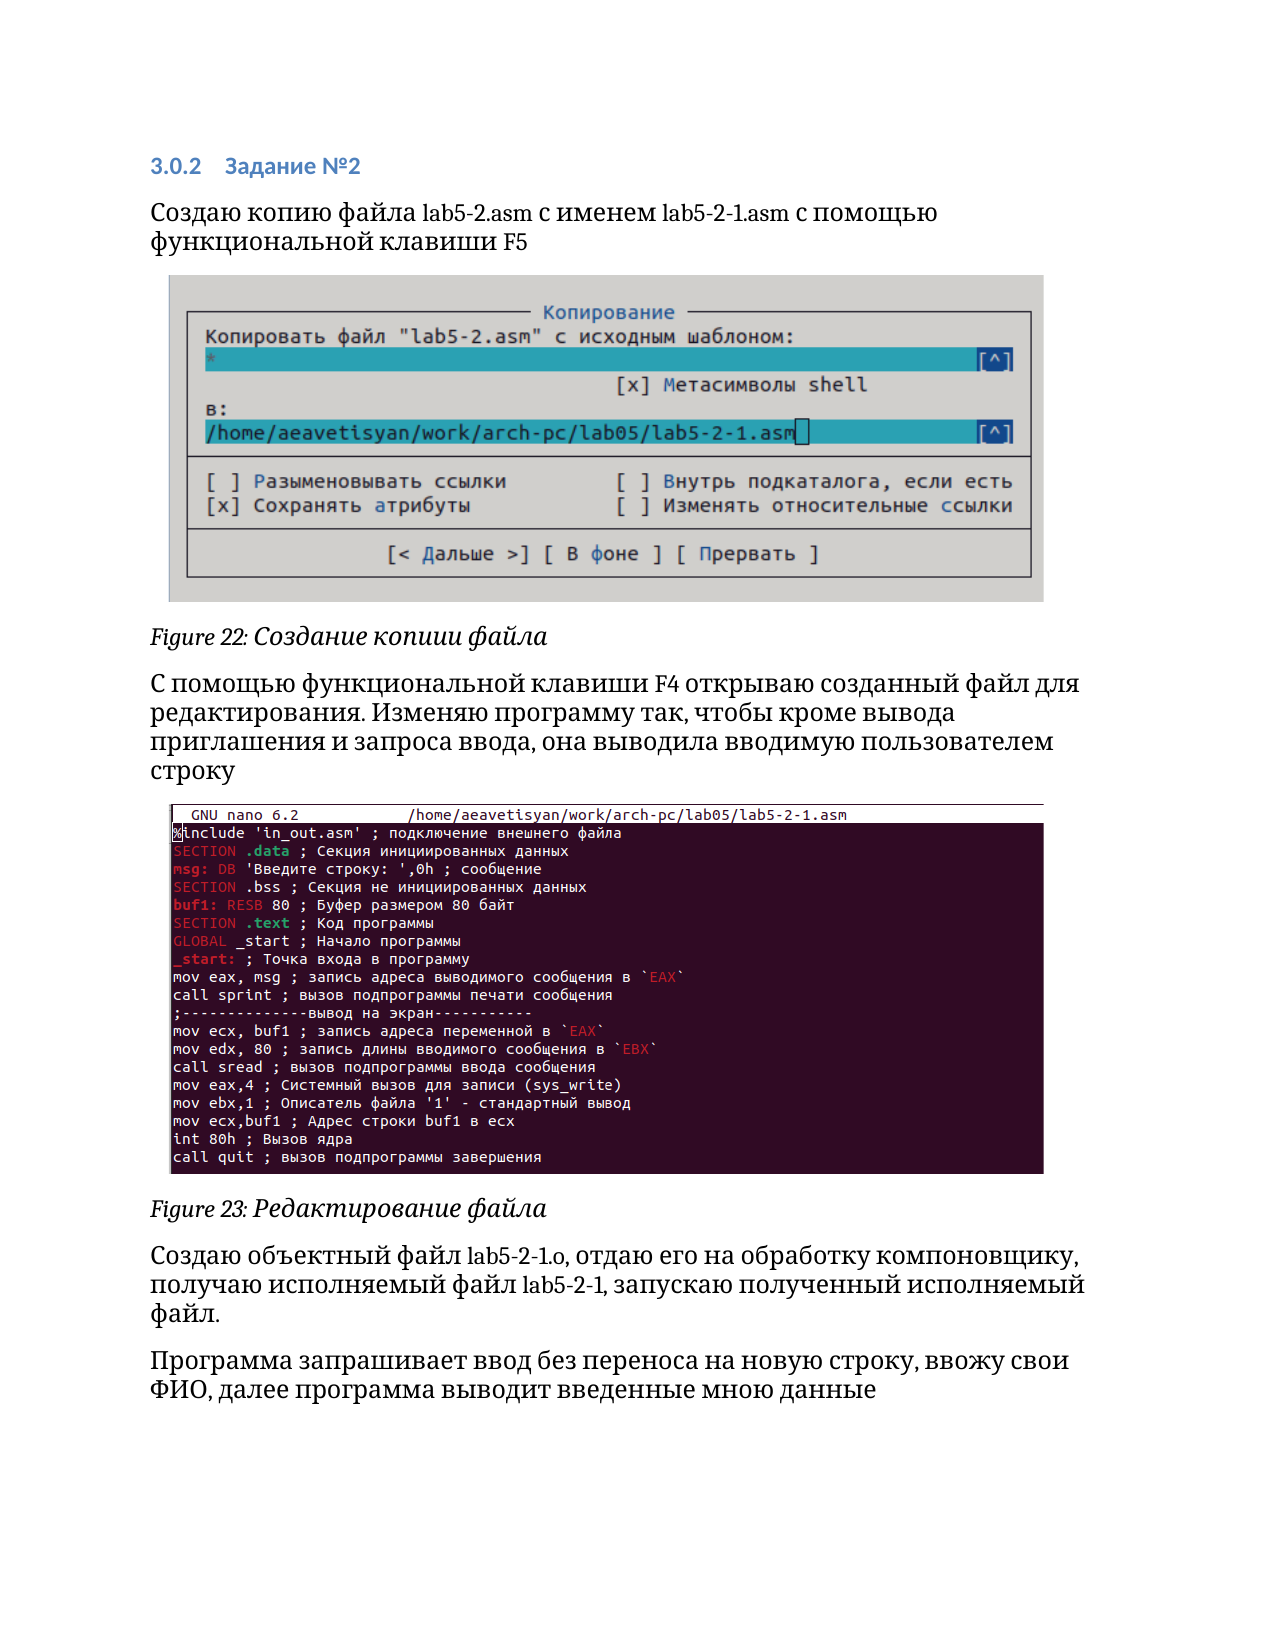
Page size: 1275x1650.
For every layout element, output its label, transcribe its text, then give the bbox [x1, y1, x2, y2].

text Figure 22: Создание копиии файла [150, 623, 1125, 652]
text Figure 23: Редактирование файла [150, 1195, 1125, 1223]
subtitle 3.0.2 Задание №2 [150, 150, 1125, 181]
picture [168, 804, 1044, 1174]
text Программа запрашивает ввод без переноса на новую строку, ввожу свои ФИО, далее программа выводит введенные мною данные [150, 1347, 1125, 1405]
text С помощью функциональной клавиши F4 открываю созданный файл для редактирования. Изменяю программу так, чтобы кроме вывода приглашения и запроса ввода, она выводила вводимую пользователем строку [150, 670, 1125, 785]
picture [168, 275, 1044, 602]
text Создаю копию файла lab5-2.asm с именем lab5-2-1.asm с помощью функциональной клавиши F5 [150, 199, 1125, 257]
text Создаю объектный файл lab5-2-1.o, отдаю его на обработку компоновщику, получаю исполняемый файл lab5-2-1, запускаю полученный исполняемый файл. [150, 1242, 1125, 1328]
